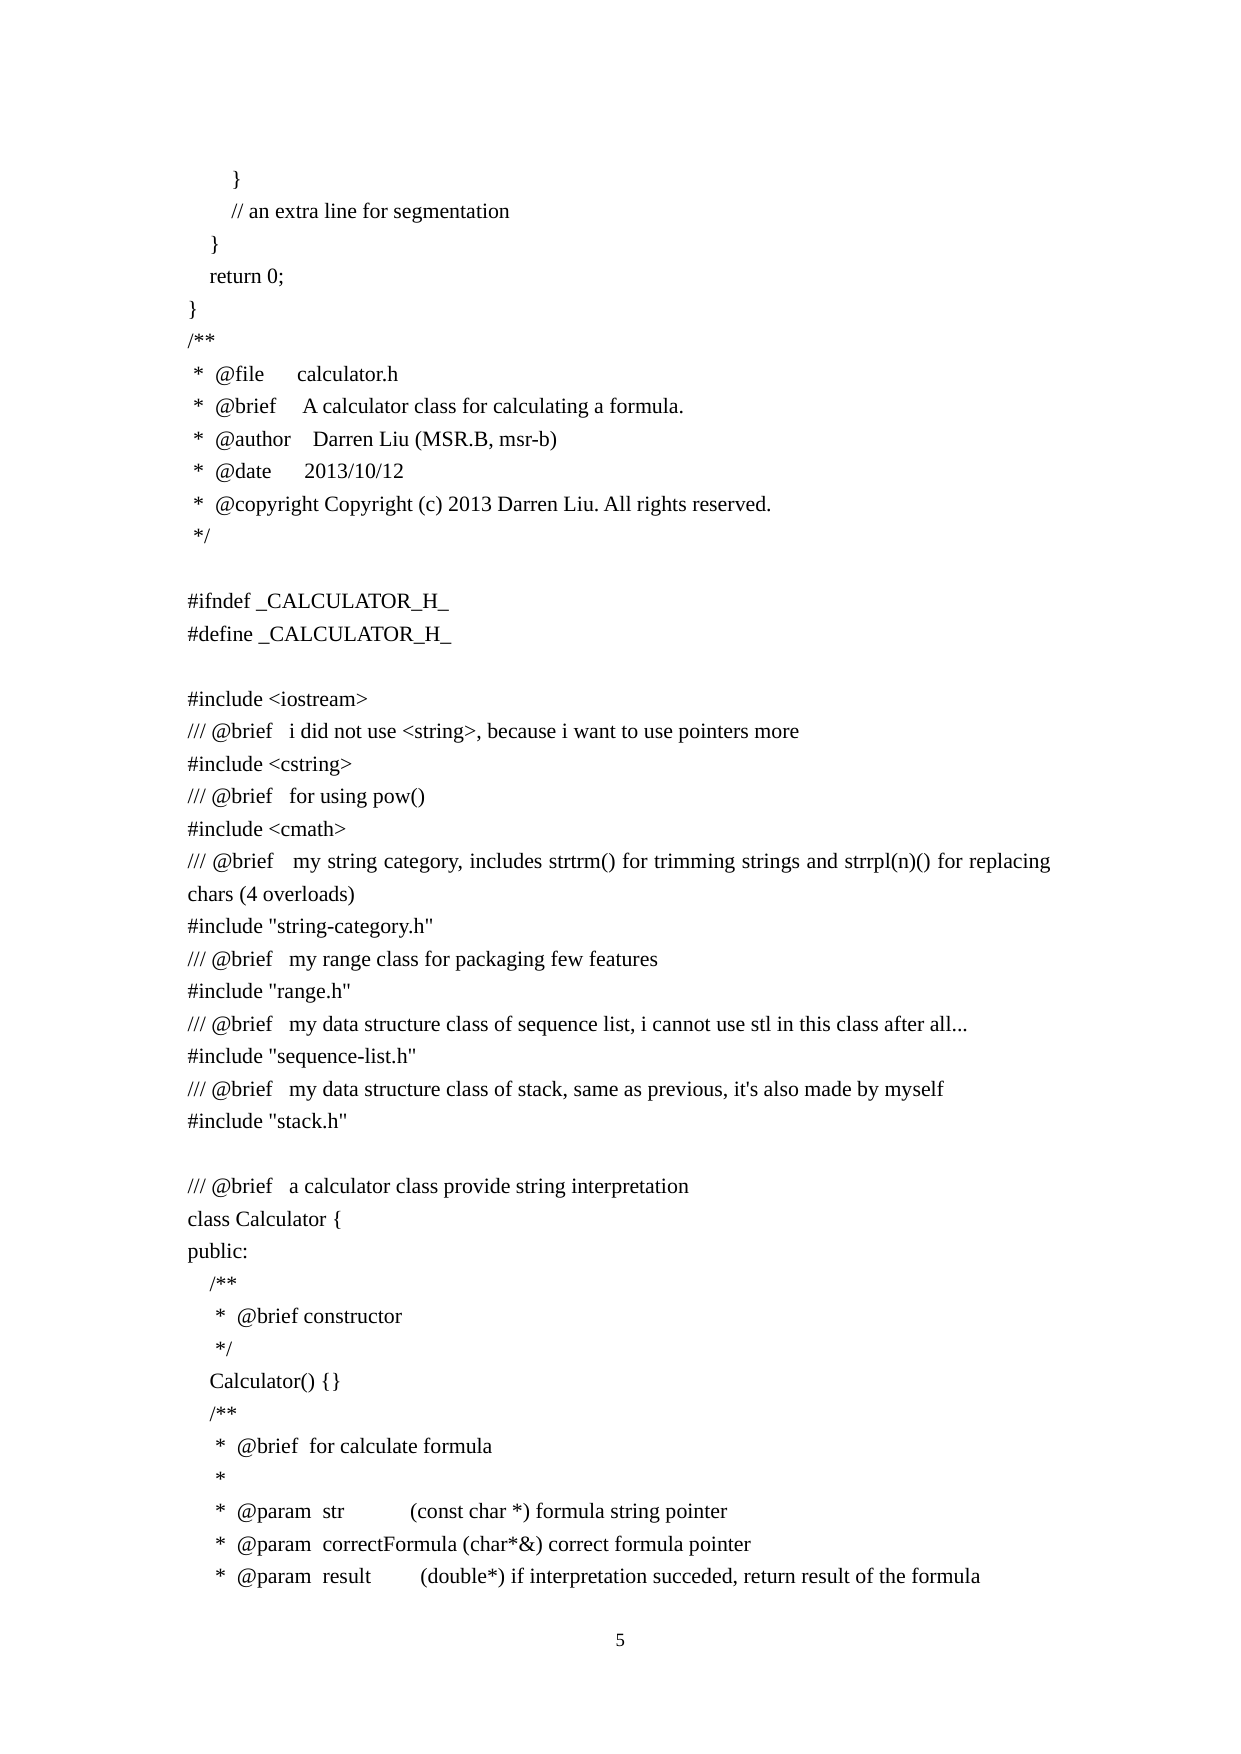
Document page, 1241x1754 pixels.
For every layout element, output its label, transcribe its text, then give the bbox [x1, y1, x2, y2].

text * @copyright Copyright (c) 2013 Darren Liu. All rights reserved. [187, 487, 1053, 519]
text /// @brief i did not use <string>, because i want to use pointers more [187, 714, 1053, 747]
text /** [187, 324, 1053, 357]
text */ [187, 519, 1053, 552]
text * @author Darren Liu (MSR.B, msr-b) [187, 422, 1053, 454]
text #include <cstring> [187, 747, 1053, 779]
text /** [187, 1267, 1053, 1299]
text /// @brief my data structure class of sequence list, i cannot use stl in this class after all... [187, 1007, 1053, 1039]
text Calculator() {} [187, 1364, 1053, 1397]
text } [187, 162, 1053, 194]
text #include "string-category.h" [187, 909, 1053, 942]
text /// @brief my string category, includes strtrm() for trimming strings and strrpl(n)() for replacing chars (4 overloads) [187, 844, 1053, 909]
text #include "sequence-list.h" [187, 1039, 1053, 1072]
text public: [187, 1234, 1053, 1267]
text #ifndef _CALCULATOR_H_ [187, 584, 1053, 617]
text #include <iostream> [187, 682, 1053, 714]
text #include <cmath> [187, 812, 1053, 844]
text * @file calculator.h [187, 357, 1053, 389]
text } [187, 292, 1053, 324]
text * [187, 1462, 1053, 1494]
text class Calculator { [187, 1202, 1053, 1234]
text #include "range.h" [187, 974, 1053, 1007]
text * @brief for calculate formula [187, 1429, 1053, 1462]
text #include "stack.h" [187, 1104, 1053, 1137]
text /// @brief my range class for packaging few features [187, 942, 1053, 974]
text * @param correctFormula (char*&) correct formula pointer [187, 1527, 1053, 1559]
text /** [187, 1397, 1053, 1429]
text * @brief constructor [187, 1299, 1053, 1332]
text /// @brief for using pow() [187, 779, 1053, 812]
text return 0; [187, 259, 1053, 292]
text /// @brief a calculator class provide string interpretation [187, 1169, 1053, 1202]
text } [187, 227, 1053, 259]
text /// @brief my data structure class of stack, same as previous, it's also made by myself [187, 1072, 1053, 1104]
text * @param str (const char *) formula string pointer [187, 1494, 1053, 1527]
text #define _CALCULATOR_H_ [187, 617, 1053, 649]
text */ [187, 1332, 1053, 1364]
text * @param result (double*) if interpretation succeded, return result of the formula [187, 1559, 1053, 1592]
text // an extra line for segmentation [187, 194, 1053, 227]
text * @date 2013/10/12 [187, 454, 1053, 487]
text * @brief A calculator class for calculating a formula. [187, 389, 1053, 422]
